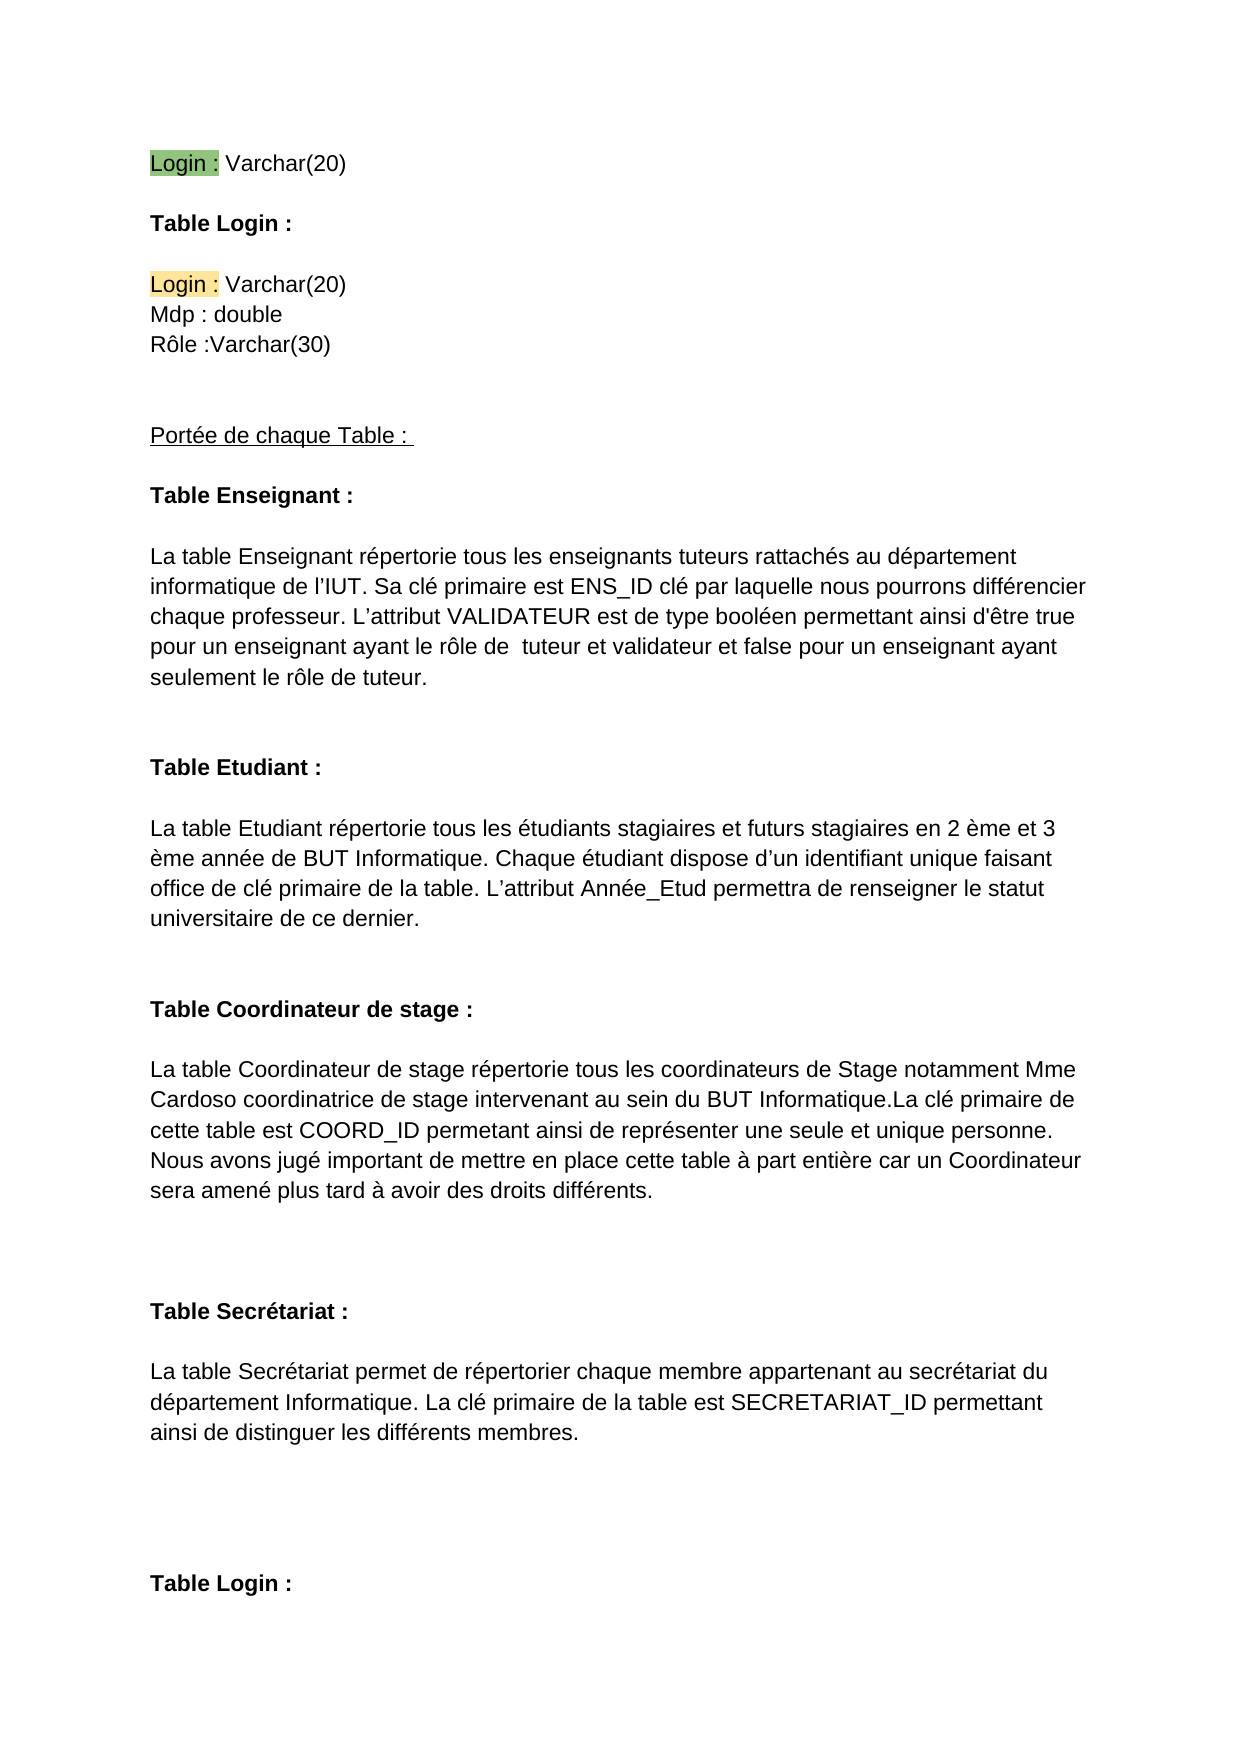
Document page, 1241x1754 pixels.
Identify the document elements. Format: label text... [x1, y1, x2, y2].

text Login : Varchar(20) [219, 271, 1090, 297]
text Login : Varchar(20) [219, 150, 1090, 176]
text Table Secrétariat : [150, 1298, 1090, 1324]
text La table Etudiant répertorie tous les étudiants stagiaires et futurs stagiaires en 2 ème et 3 ème année de BUT Informatique. Chaque étudiant dispose d’un identifiant unique faisant office de clé primaire de la table. L’attribut Année_Etud permettra de renseigner le statut universitaire de ce dernier. [150, 814, 1090, 932]
text Nous avons jugé important de mettre en place cette table à part entière car un Coordinateur sera amené plus tard à avoir des droits différents. [150, 1147, 1090, 1203]
text Table Etudiant : [150, 754, 1090, 781]
text Table Login : [150, 210, 1090, 237]
text Table Login : [150, 1570, 1090, 1596]
text La table Enseignant répertorie tous les enseignants tuteurs rattachés au département informatique de l’IUT. Sa clé primaire est ENS_ID clé par laquelle nous pourrons différencier chaque professeur. L’attribut VALIDATEUR est de type booléen permettant ainsi d'être true pour un enseignant ayant le rôle de tuteur et validateur et false pour un enseignant ayant seulement le rôle de tuteur. [150, 543, 1090, 690]
text Rôle :Varchar(30) [150, 331, 1090, 358]
text Table Coordinateur de stage : [150, 996, 1090, 1022]
text Mdp : double [150, 301, 1090, 327]
text Table Enseignant : [150, 482, 1090, 509]
text La table Coordinateur de stage répertorie tous les coordinateurs de Stage notamment Mme Cardoso coordinatrice de stage intervenant au sein du BUT Informatique.La clé primaire de cette table est COORD_ID permetant ainsi de représenter une seule et unique personne. [150, 1056, 1090, 1143]
text Portée de chaque Table : [150, 422, 1090, 448]
text La table Secrétariat permet de répertorier chaque membre appartenant au secrétariat du département Informatique. La clé primaire de la table est SECRETARIAT_ID permettant ainsi de distinguer les différents membres. [150, 1358, 1090, 1445]
